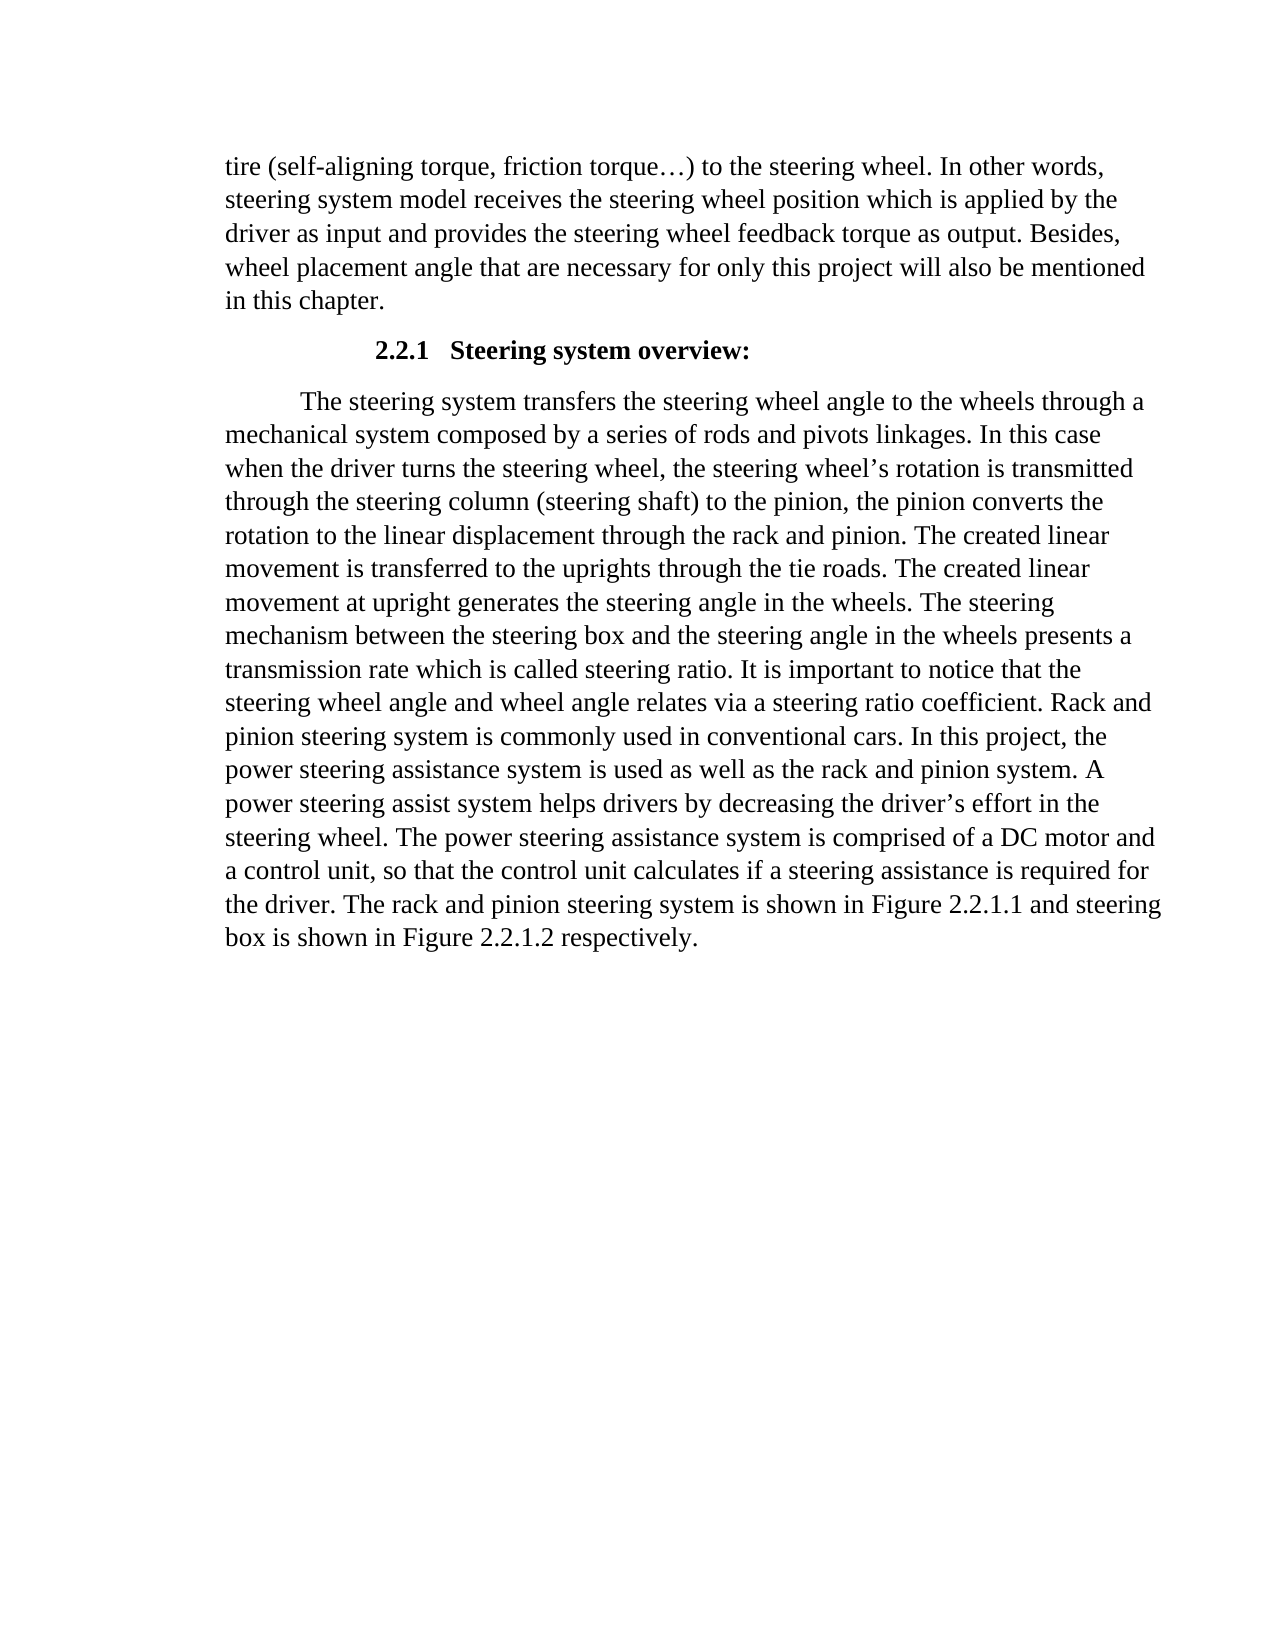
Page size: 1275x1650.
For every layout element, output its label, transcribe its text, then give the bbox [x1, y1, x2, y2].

text The steering system transfers the steering wheel angle to the wheels through a mechanical system composed by a series of rods and pivots linkages. In this case when the driver turns the steering wheel, the steering wheel’s rotation is transmitted through the steering column (steering shaft) to the pinion, the pinion converts the rotation to the linear displacement through the rack and pinion. The created linear movement is transferred to the uprights through the tie roads. The created linear movement at upright generates the steering angle in the wheels. The steering mechanism between the steering box and the steering angle in the wheels presents a transmission rate which is called steering ratio. It is important to notice that the steering wheel angle and wheel angle relates via a steering ratio coefficient. Rack and pinion steering system is commonly used in conventional cars. In this project, the power steering assistance system is used as well as the rack and pinion system. A power steering assist system helps drivers by decreasing the driver’s effort in the steering wheel. The power steering assistance system is comprised of a DC motor and a control unit, so that the control unit calculates if a steering assistance is required for the driver. The rack and pinion steering system is shown in Figure 2.2.1.1 and steering box is shown in Figure 2.2.1.2 respectively. [225, 384, 1162, 952]
list Steering system overview: [375, 334, 1106, 366]
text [225, 150, 1162, 315]
